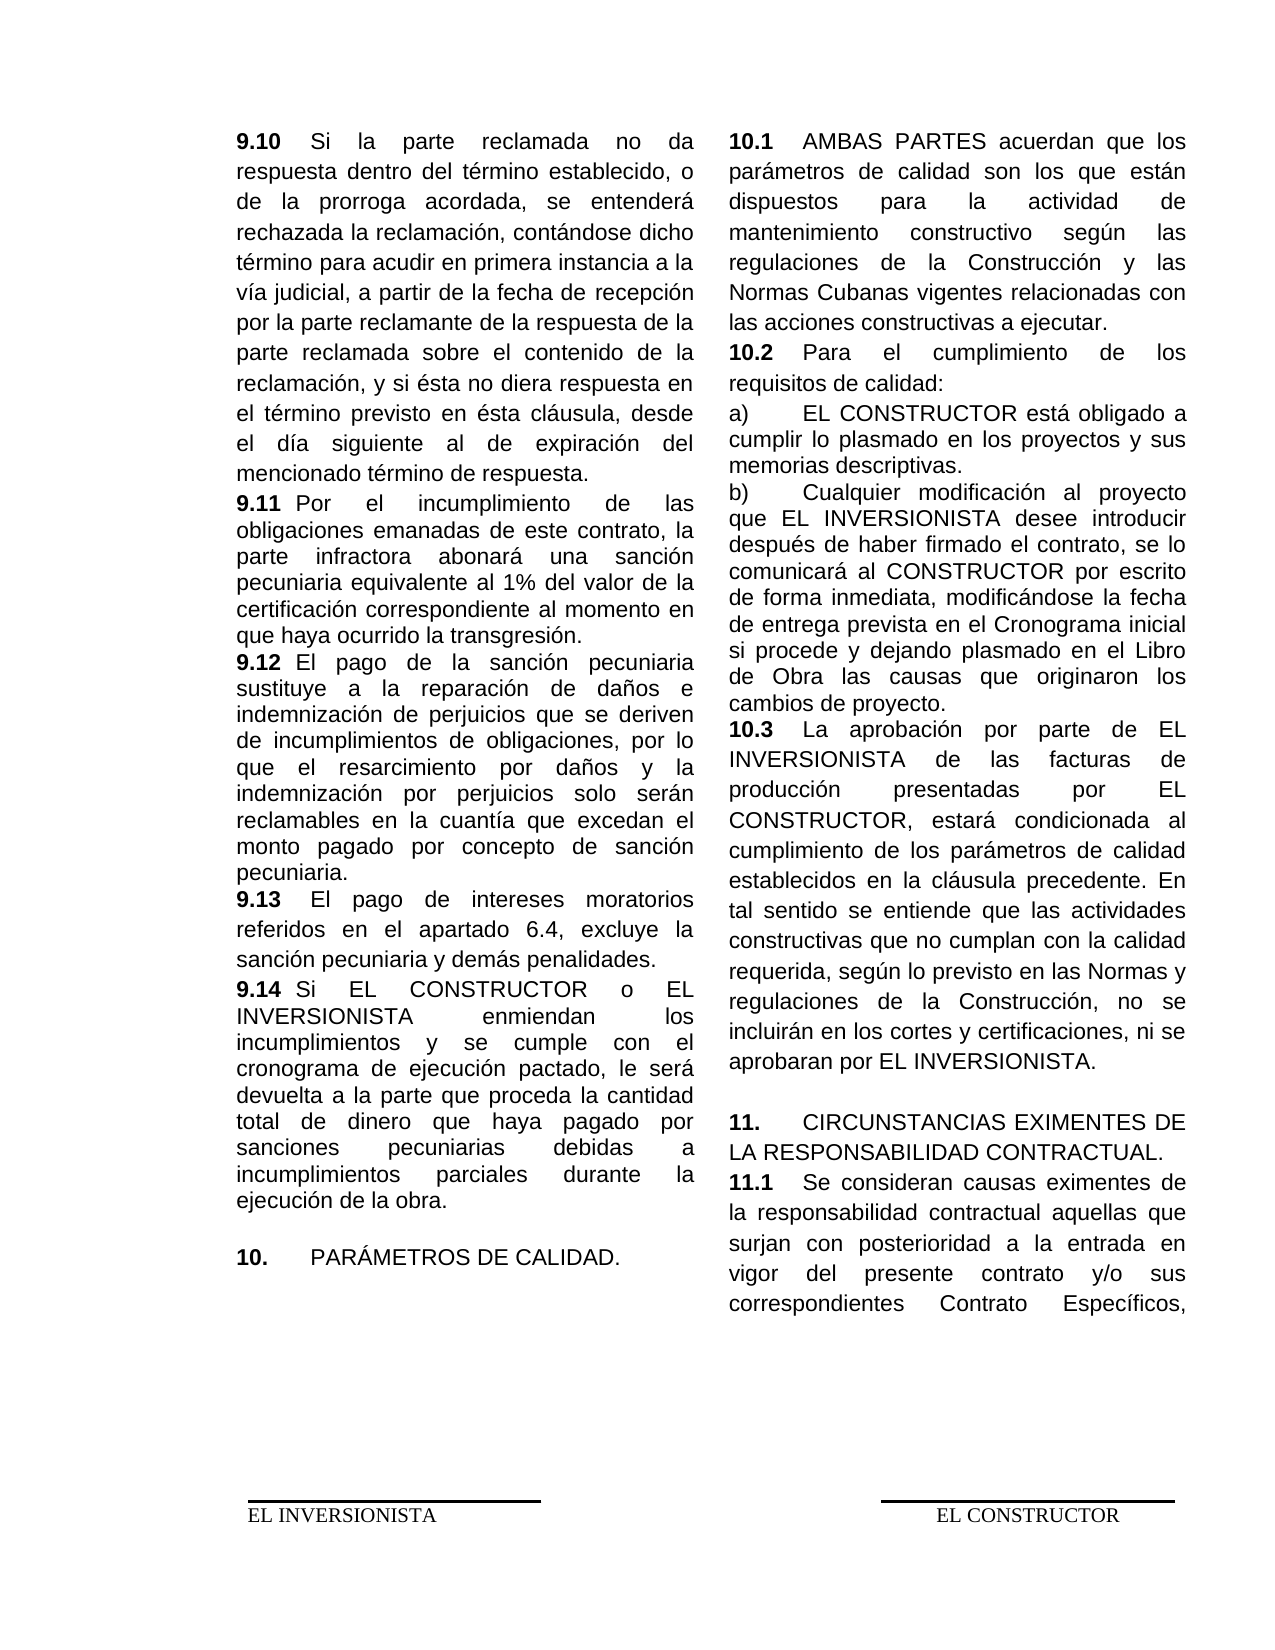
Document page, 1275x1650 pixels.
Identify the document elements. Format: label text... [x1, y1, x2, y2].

list Cualquier modificación al proyecto que EL INVERSIONISTA desee introducir después de haber firmado el contrato, se lo comunicará al CONSTRUCTOR por escrito de forma inmediata, modificándose la fecha de entrega prevista en el Cronograma inicial si procede y dejando plasmado en el Libro de Obra las causas que originaron los cambios de proyecto. [728, 479, 1187, 716]
list El pago de intereses moratorios referidos en el apartado 6.4, excluye la sanción pecuniaria y demás penalidades. [236, 886, 694, 972]
list Por el incumplimiento de las obligaciones emanadas de este contrato, la parte infractora abonará una sanción pecuniaria equivalente al 1% del valor de la certificación correspondiente al momento en que haya ocurrido la transgresión. [236, 490, 694, 648]
list La aprobación por parte de EL INVERSIONISTA de las facturas de producción presentadas por EL CONSTRUCTOR, estará condicionada al cumplimiento de los parámetros de calidad establecidos en la cláusula precedente. En tal sentido se entiende que las actividades constructivas que no cumplan con la calidad requerida, según lo previsto en las Normas y regulaciones de la Construcción, no se incluirán en los cortes y certificaciones, ni se aprobaran por EL INVERSIONISTA. [728, 716, 1186, 1074]
list AMBAS PARTES acuerdan que los parámetros de calidad son los que están dispuestos para la actividad de mantenimiento constructivo según las regulaciones de la Construcción y las Normas Cubanas vigentes relacionadas con las acciones constructivas a ejecutar. [728, 128, 1186, 335]
list Si EL CONSTRUCTOR o EL INVERSIONISTA enmiendan los incumplimientos y se cumple con el cronograma de ejecución pactado, le será devuelta a la parte que proceda la cantidad total de dinero que haya pagado por sanciones pecuniarias debidas a incumplimientos parciales durante la ejecución de la obra. [236, 976, 694, 1213]
list CIRCUNSTANCIAS EXIMENTES DE LA RESPONSABILIDAD CONTRACTUAL. [728, 1109, 1186, 1165]
list EL CONSTRUCTOR está obligado a cumplir lo plasmado en los proyectos y sus memorias descriptivas. [728, 400, 1187, 479]
list El pago de la sanción pecuniaria sustituye a la reparación de daños e indemnización de perjuicios que se deriven de incumplimientos de obligaciones, por lo que el resarcimiento por daños y la indemnización por perjuicios solo serán reclamables en la cuantía que excedan el monto pagado por concepto de sanción pecuniaria. [236, 648, 694, 886]
list PARÁMETROS DE CALIDAD. [236, 1244, 694, 1270]
list Para el cumplimiento de los requisitos de calidad: [728, 339, 1186, 396]
list Si la parte reclamada no da respuesta dentro del término establecido, o de la prorroga acordada, se entenderá rechazada la reclamación, contándose dicho término para acudir en primera instancia a la vía judicial, a partir de la fecha de recepción por la parte reclamante de la respuesta de la parte reclamada sobre el contenido de la reclamación, y si ésta no diera respuesta en el término previsto en ésta cláusula, desde el día siguiente al de expiración del mencionado término de respuesta. [236, 128, 694, 486]
